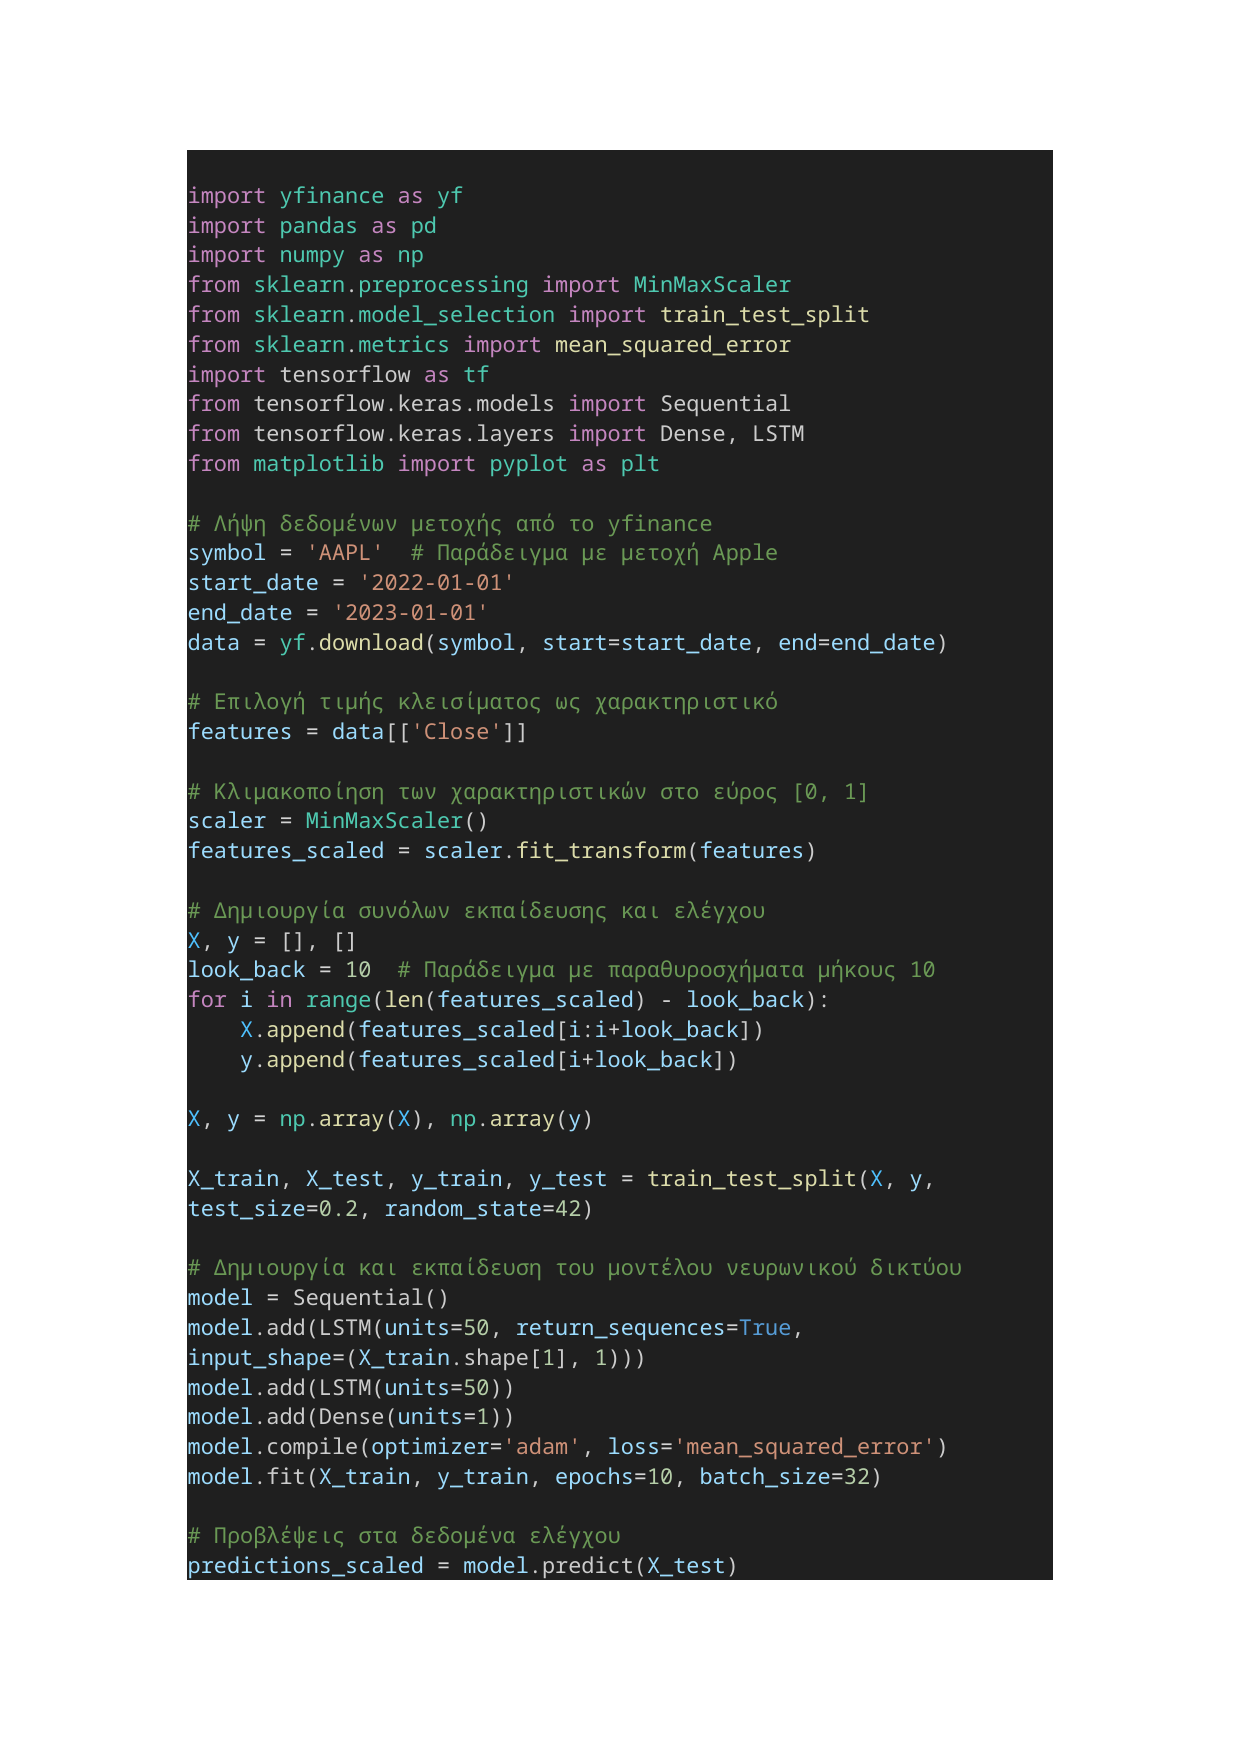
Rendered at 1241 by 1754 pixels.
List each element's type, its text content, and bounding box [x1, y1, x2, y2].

text data = yf.download(symbol, start=start_date, end=end_date) [187, 627, 1053, 656]
text start_date = '2022-01-01' [187, 567, 1053, 597]
text from matplotlib import pyplot as plt [187, 448, 1053, 478]
text from sklearn.preprocessing import MinMaxScaler [187, 269, 1053, 299]
text X_train, X_test, y_train, y_test = train_test_split(X, y, test_size=0.2, random_state=42) [187, 1163, 1053, 1222]
text from sklearn.model_selection import train_test_split [187, 299, 1053, 329]
text model.fit(X_train, y_train, epochs=10, batch_size=32) [187, 1461, 1053, 1491]
text from tensorflow.keras.models import Sequential [187, 388, 1053, 418]
text from sklearn.metrics import mean_squared_error [187, 329, 1053, 358]
text end_date = '2023-01-01' [187, 597, 1053, 627]
text model.add(Dense(units=1)) [187, 1401, 1053, 1431]
text # Δημιουργία και εκπαίδευση του μοντέλου νευρωνικού δικτύου [187, 1252, 1053, 1282]
text from tensorflow.keras.layers import Dense, LSTM [187, 418, 1053, 448]
text scaler = MinMaxScaler() [187, 805, 1053, 835]
text # Κλιμακοποίηση των χαρακτηριστικών στο εύρος [0, 1] [187, 776, 1053, 805]
text # Επιλογή τιμής κλεισίματος ως χαρακτηριστικό [187, 686, 1053, 716]
text features = data[['Close']] [187, 716, 1053, 746]
text model.compile(optimizer='adam', loss='mean_squared_error') [187, 1431, 1053, 1461]
text # Προβλέψεις στα δεδομένα ελέγχου [187, 1520, 1053, 1550]
text model.add(LSTM(units=50, return_sequences=True, input_shape=(X_train.shape[1], 1))) [187, 1312, 1053, 1371]
text y.append(features_scaled[i+look_back]) [187, 1044, 1053, 1073]
text model.add(LSTM(units=50)) [187, 1371, 1053, 1401]
text # Λήψη δεδομένων μετοχής από το yfinance [187, 507, 1053, 537]
text symbol = 'AAPL' # Παράδειγμα με μετοχή Apple [187, 537, 1053, 567]
text import yfinance as yf [187, 180, 1053, 209]
text X.append(features_scaled[i:i+look_back]) [187, 1014, 1053, 1044]
text model = Sequential() [187, 1282, 1053, 1312]
text import pandas as pd [187, 209, 1053, 239]
text X, y = np.array(X), np.array(y) [187, 1103, 1053, 1133]
text look_back = 10 # Παράδειγμα με παραθυροσχήματα μήκους 10 [187, 954, 1053, 984]
text import numpy as np [187, 239, 1053, 269]
text import tensorflow as tf [187, 358, 1053, 388]
text predictions_scaled = model.predict(X_test) [187, 1550, 1053, 1580]
text features_scaled = scaler.fit_transform(features) [187, 835, 1053, 865]
text X, y = [], [] [187, 924, 1053, 954]
text # Δημιουργία συνόλων εκπαίδευσης και ελέγχου [187, 895, 1053, 924]
text for i in range(len(features_scaled) - look_back): [187, 984, 1053, 1014]
